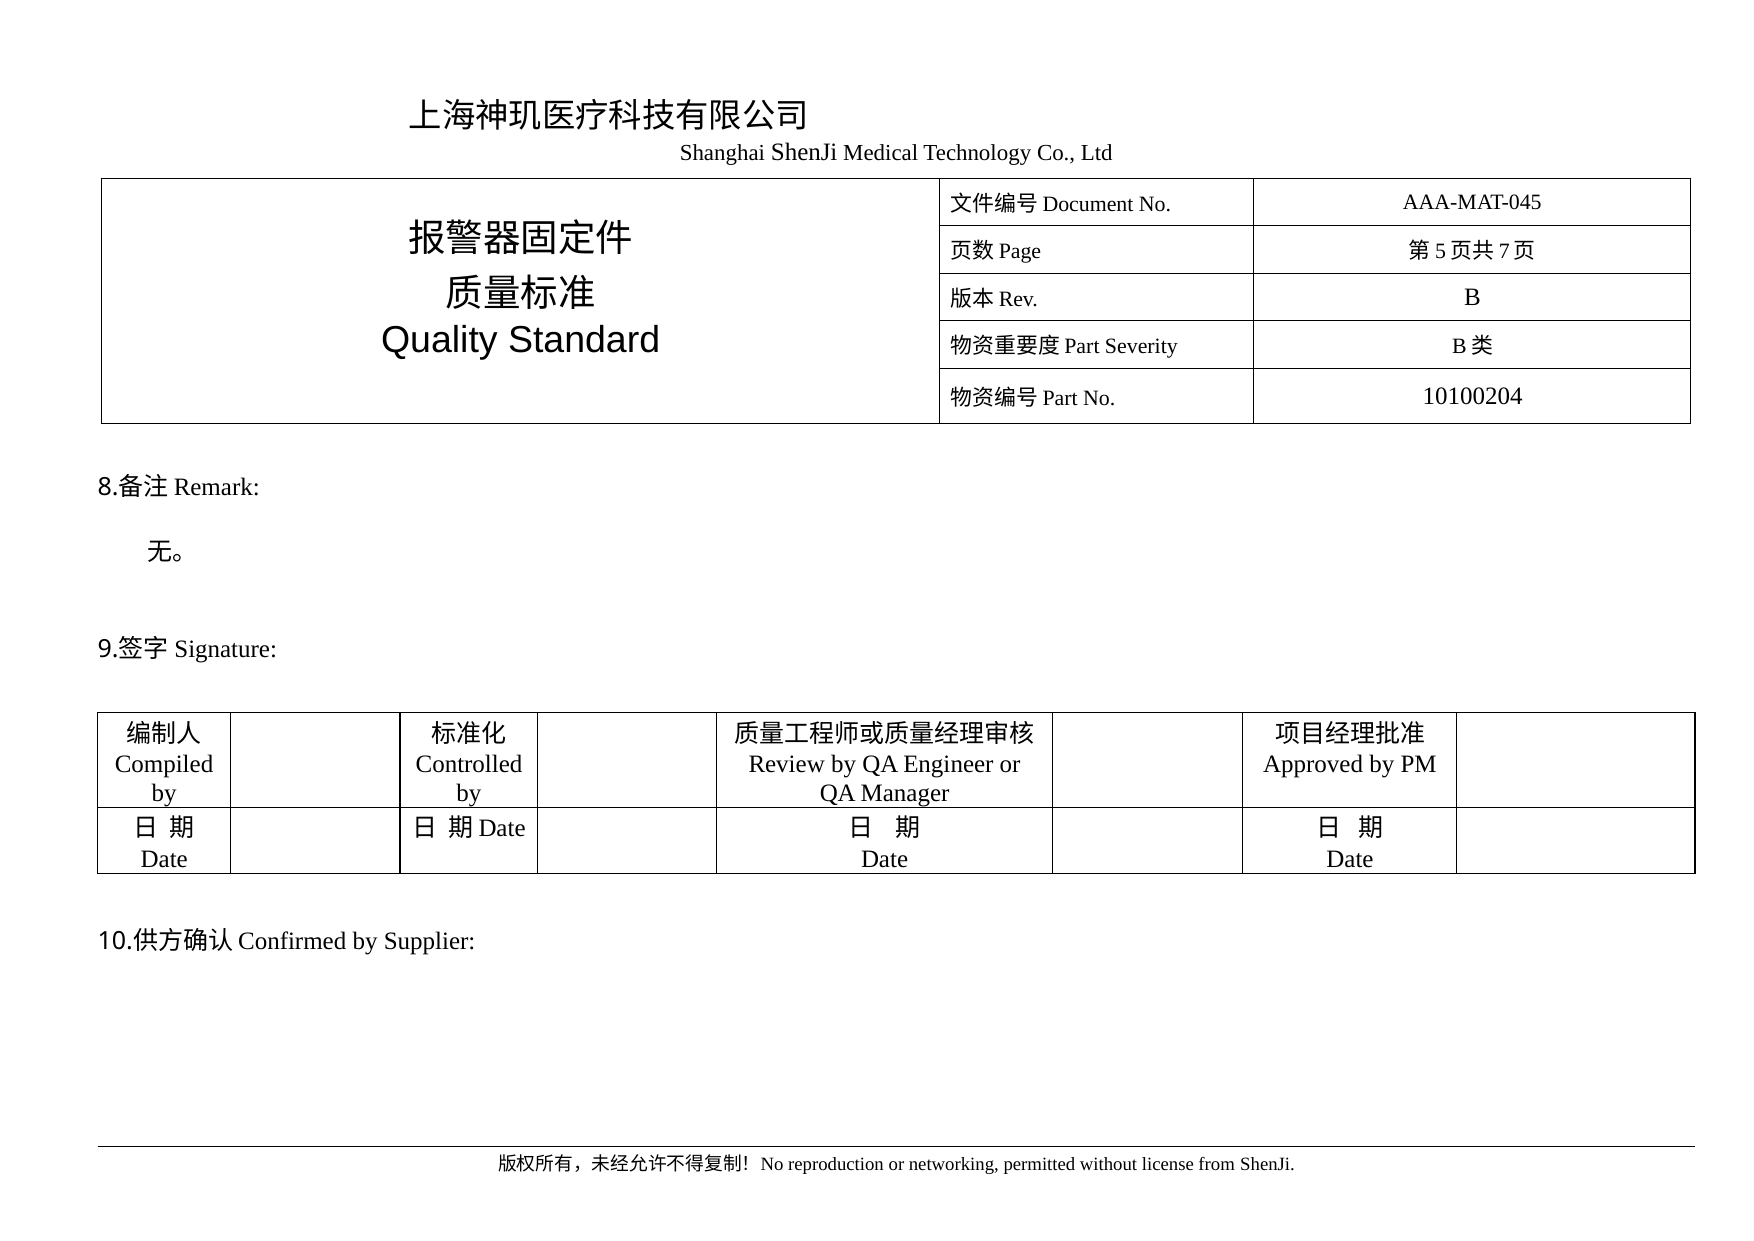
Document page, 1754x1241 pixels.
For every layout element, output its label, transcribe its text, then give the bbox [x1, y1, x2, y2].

table_cell [231, 808, 399, 873]
table_header [1053, 713, 1242, 807]
table_header [1457, 713, 1694, 807]
table_cell 日 期Date [98, 808, 230, 873]
table_header 质量工程师或质量经理审核 Review by QA Engineer or QA Manager [717, 713, 1052, 807]
text 8.备注Remark: [97, 452, 1681, 517]
table_cell 日 期Date [401, 808, 537, 873]
table_cell [1053, 808, 1242, 873]
table_header 标准化Controlled by [401, 713, 537, 807]
table_cell [538, 808, 716, 873]
text 10.供方确认Confirmed by Supplier: [97, 906, 1711, 971]
text 无。 [97, 517, 1711, 582]
table_header 项目经理批准 Approved by PM [1243, 713, 1456, 807]
table_header 编制人Compiled by [98, 713, 230, 807]
table_cell [1457, 808, 1694, 873]
table_header [231, 713, 399, 807]
table_cell 日 期 Date [1243, 808, 1456, 873]
text 9.签字 Signature: [97, 614, 1711, 679]
table_header [538, 713, 716, 807]
table_cell 日 期 Date [717, 808, 1052, 873]
